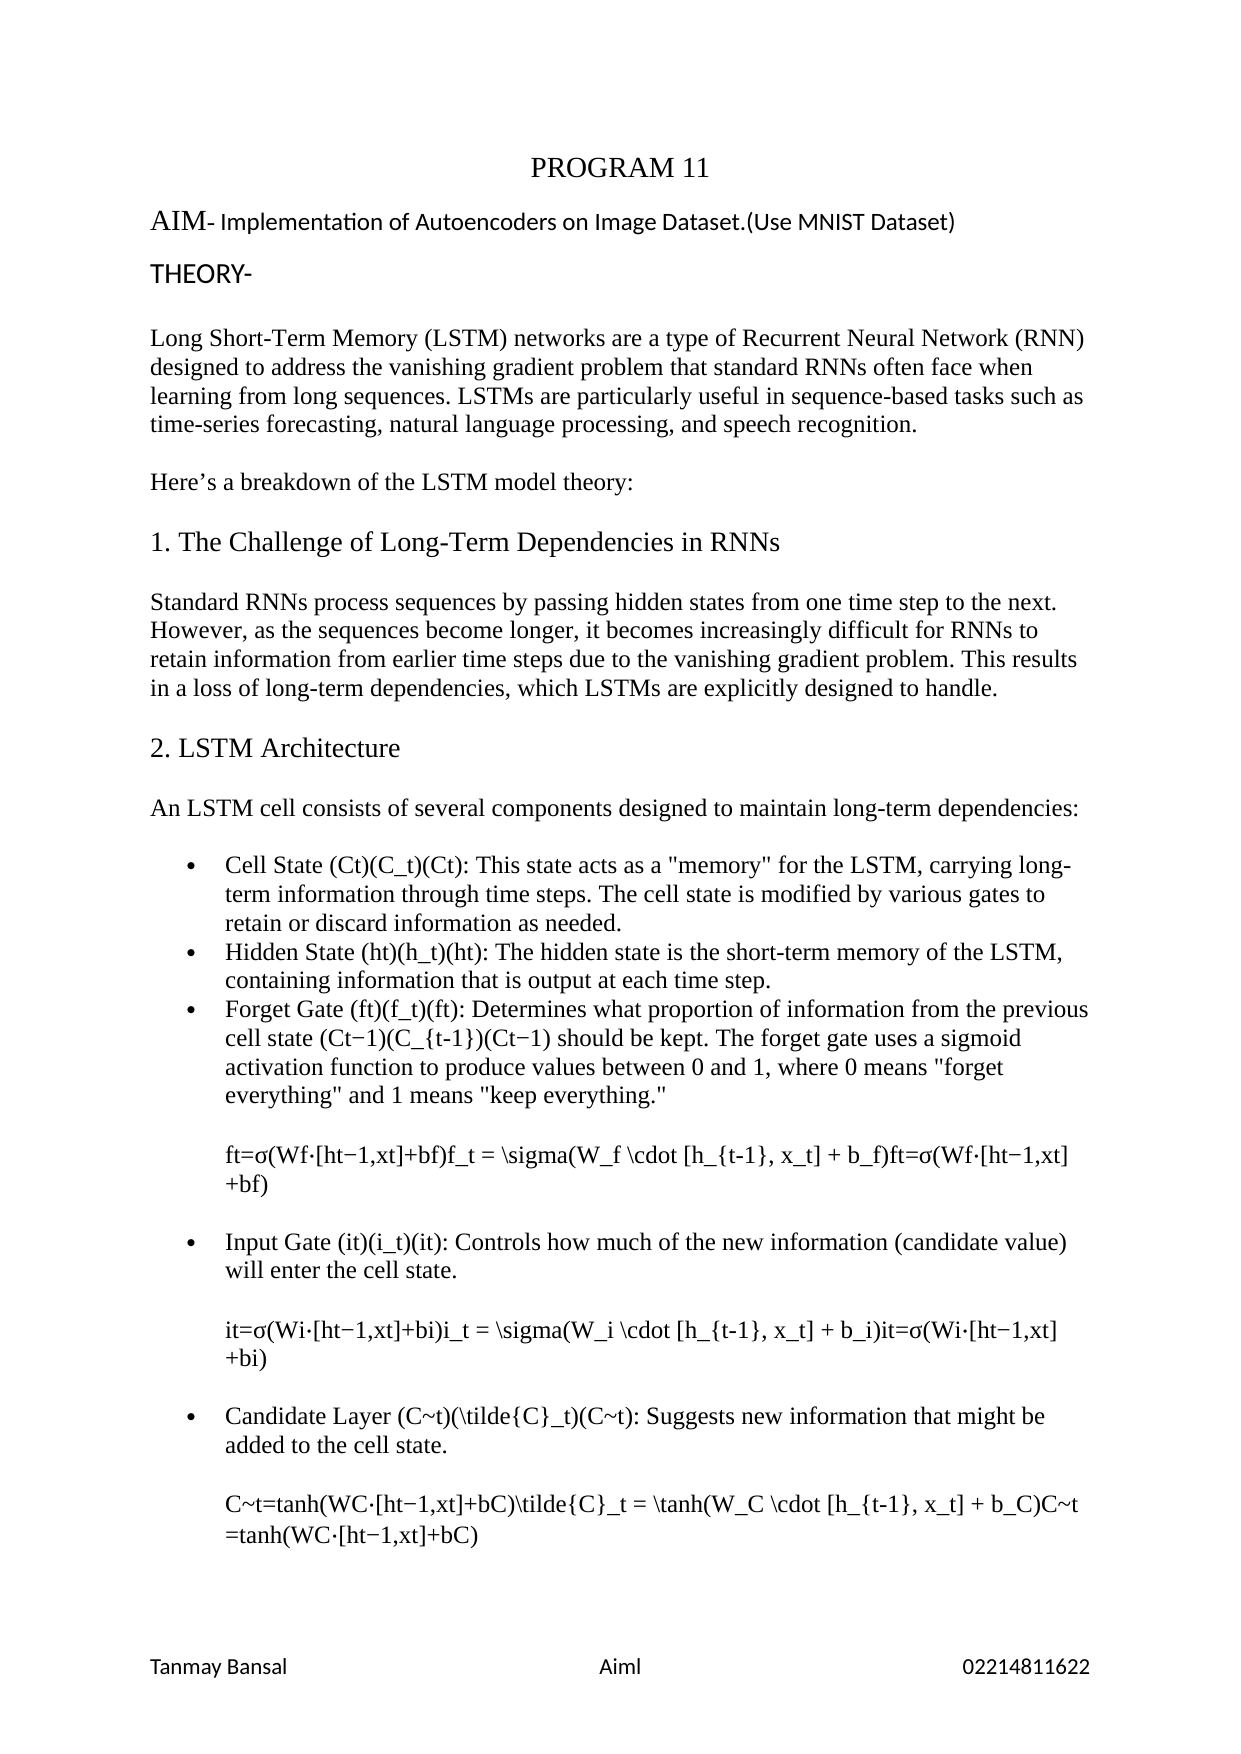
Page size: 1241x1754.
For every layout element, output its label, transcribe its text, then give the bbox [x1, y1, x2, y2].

text THEORY- [150, 256, 1090, 291]
list Hidden State (ht)(h_t)(ht​): The hidden state is the short-term memory of the LSTM, containing information that is output at each time step. [187, 937, 1090, 994]
text 1. The Challenge of Long-Term Dependencies in RNNs [150, 525, 1090, 558]
text Here’s a breakdown of the LSTM model theory: [150, 467, 1090, 496]
text PROGRAM 11 [150, 150, 1090, 183]
list Cell State (Ct)(C_t)(Ct​): This state acts as a "memory" for the LSTM, carrying long-term information through time steps. The cell state is modified by various gates to retain or discard information as needed. [187, 851, 1090, 937]
text it=σ(Wi⋅[ht−1,xt]+bi)i_t = \sigma(W_i \cdot [h_{t-1}, x_t] + b_i)it​=σ(Wi​⋅[ht−1​,xt​]+bi​) [225, 1313, 1090, 1372]
text An LSTM cell consists of several components designed to maintain long-term dependencies: [150, 793, 1090, 821]
text Standard RNNs process sequences by passing hidden states from one time step to the next. However, as the sequences become longer, it becomes increasingly difficult for RNNs to retain information from earlier time steps due to the vanishing gradient problem. This results in a loss of long-term dependencies, which LSTMs are explicitly designed to handle. [150, 587, 1090, 702]
text Long Short-Term Memory (LSTM) networks are a type of Recurrent Neural Network (RNN) designed to address the vanishing gradient problem that standard RNNs often face when learning from long sequences. LSTMs are particularly useful in sequence-based tasks such as time-series forecasting, natural language processing, and speech recognition. [150, 323, 1090, 438]
list Candidate Layer (C~t)(\tilde{C}_t)(C~t​): Suggests new information that might be added to the cell state. [187, 1401, 1090, 1459]
list Forget Gate (ft)(f_t)(ft​): Determines what proportion of information from the previous cell state (Ct−1)(C_{t-1})(Ct−1​) should be kept. The forget gate uses a sigmoid activation function to produce values between 0 and 1, where 0 means "forget everything" and 1 means "keep everything." [187, 994, 1090, 1109]
text C~t=tanh⁡(WC⋅[ht−1,xt]+bC)\tilde{C}_t = \tanh(W_C \cdot [h_{t-1}, x_t] + b_C)C~t​=tanh(WC​⋅[ht−1​,xt​]+bC​) [225, 1488, 1090, 1548]
list Input Gate (it)(i_t)(it​): Controls how much of the new information (candidate value) will enter the cell state. [187, 1227, 1090, 1284]
text ft=σ(Wf⋅[ht−1,xt]+bf)f_t = \sigma(W_f \cdot [h_{t-1}, x_t] + b_f)ft​=σ(Wf​⋅[ht−1​,xt​]+bf​) [225, 1138, 1090, 1197]
text 2. LSTM Architecture [150, 731, 1090, 763]
text AIM- Implementation of Autoencoders on Image Dataset.(Use MNIST Dataset) [150, 203, 1090, 236]
